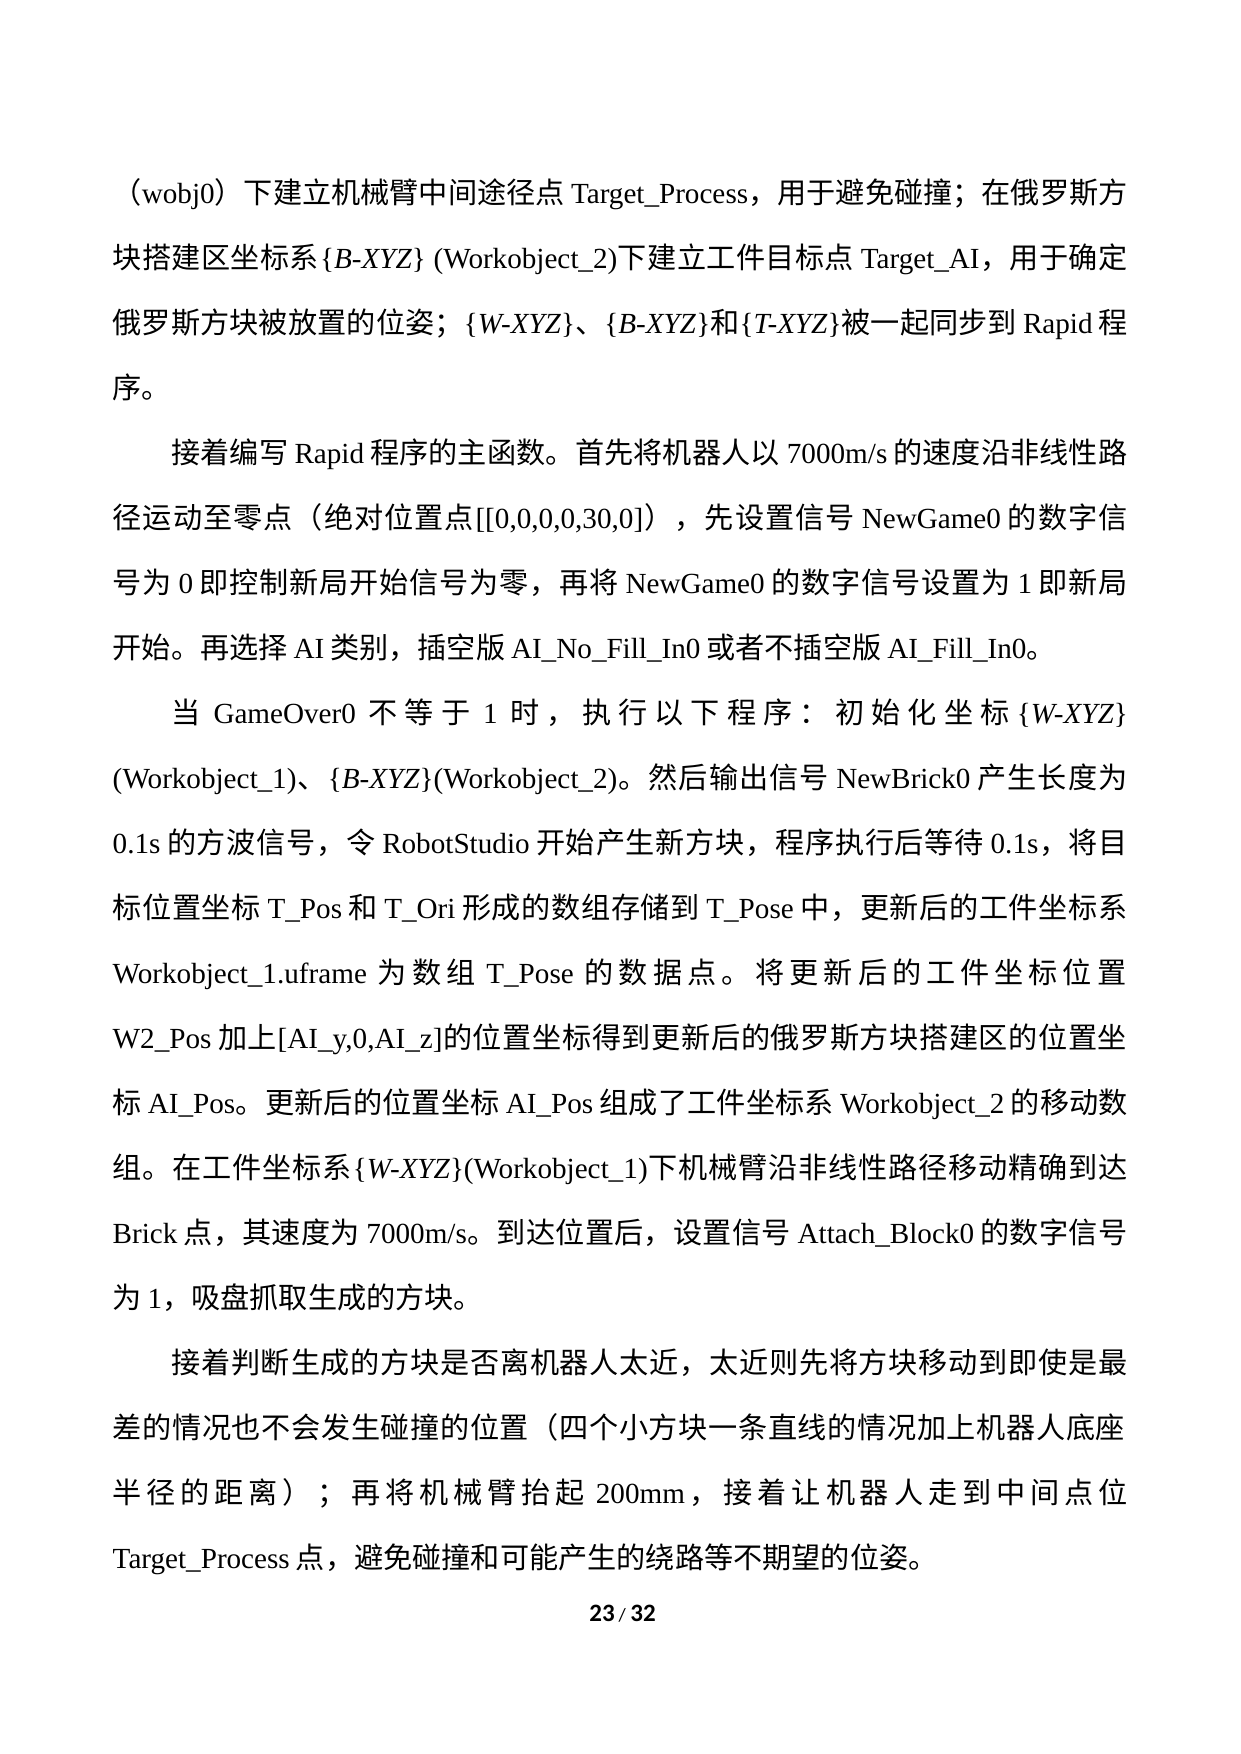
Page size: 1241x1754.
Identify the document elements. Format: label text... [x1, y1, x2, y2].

text 接着判断生成的方块是否离机器人太近，太近则先将方块移动到即使是最差的情况也不会发生碰撞的位置（四个小方块一条直线的情况加上机器人底座半径的距离）；再将机械臂抬起200mm，接着让机器人走到中间点位Target_Process点，避免碰撞和可能产生的绕路等不期望的位姿。 [112, 1328, 1128, 1588]
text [112, 158, 1128, 418]
text 当GameOver0不等于1时，执行以下程序：初始化坐标{W-XYZ}(Workobject_1)、{B-XYZ}(Workobject_2)。然后输出信号NewBrick0产生长度为0.1s的方波信号，令RobotStudio开始产生新方块，程序执行后等待0.1s，将目标位置坐标T_Pos和T_Ori形成的数组存储到T_Pose中，更新后的工件坐标系Workobject_1.uframe为数组T_Pose的数据点。将更新后的工件坐标位置W2_Pos加上[AI_y,0,AI_z]的位置坐标得到更新后的俄罗斯方块搭建区的位置坐标AI_Pos。更新后的位置坐标AI_Pos组成了工件坐标系Workobject_2的移动数组。在工件坐标系{W-XYZ}(Workobject_1)下机械臂沿非线性路径移动精确到达Brick点，其速度为7000m/s。到达位置后，设置信号Attach_Block0的数字信号为1，吸盘抓取生成的方块。 [112, 678, 1128, 1328]
text 接着编写Rapid程序的主函数。首先将机器人以7000m/s的速度沿非线性路径运动至零点（绝对位置点[[0,0,0,0,30,0]），先设置信号NewGame0的数字信号为0即控制新局开始信号为零，再将NewGame0的数字信号设置为1即新局开始。再选择AI类别，插空版AI_No_Fill_In0或者不插空版AI_Fill_In0。 [112, 418, 1128, 678]
